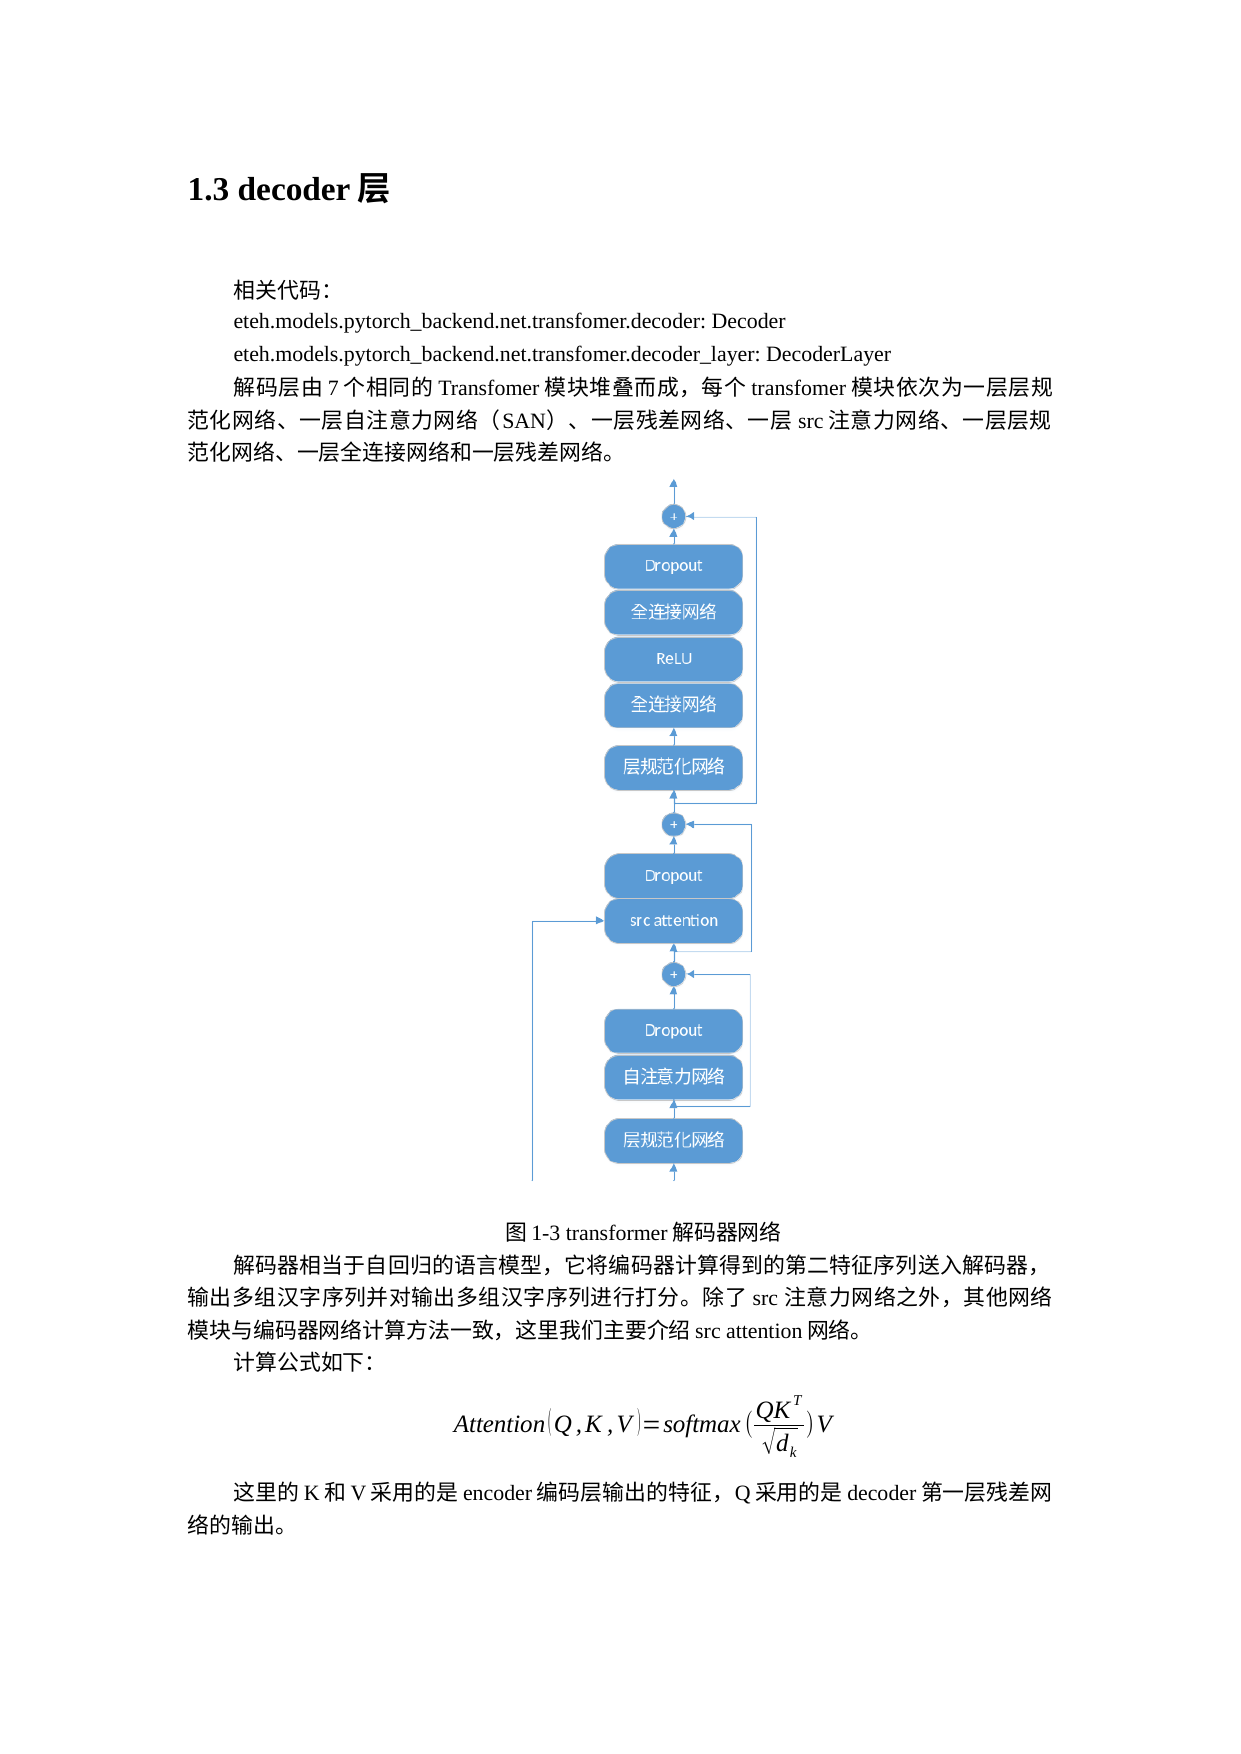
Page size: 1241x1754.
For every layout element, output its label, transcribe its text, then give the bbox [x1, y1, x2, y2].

text 解码层由7个相同的Transfomer模块堆叠而成，每个transfomer模块依次为一层层规范化网络、一层自注意力网络（SAN）、一层残差网络、一层src注意力网络、一层层规范化网络、一层全连接网络和一层残差网络。 [187, 370, 1053, 467]
text eteh.models.pytorch_backend.net.transfomer.decoder_layer: DecoderLayer [187, 337, 1053, 370]
text 计算公式如下： [187, 1345, 1053, 1377]
text 图1-3 transformer解码器网络 [187, 1215, 1053, 1247]
text 解码器相当于自回归的语言模型，它将编码器计算得到的第二特征序列送入解码器，输出多组汉字序列并对输出多组汉字序列进行打分。除了src 注意力网络之外，其他网络模块与编码器网络计算方法一致，这里我们主要介绍src attention网络。 [187, 1247, 1053, 1345]
text eteh.models.pytorch_backend.net.transfomer.decoder: Decoder [187, 305, 1053, 337]
text 相关代码： [187, 272, 1053, 305]
subtitle 1.3 decoder层 [187, 162, 1053, 210]
text 这里的K和V采用的是encoder编码层输出的特征，Q采用的是decoder第一层残差网络的输出。 [187, 1475, 1053, 1540]
